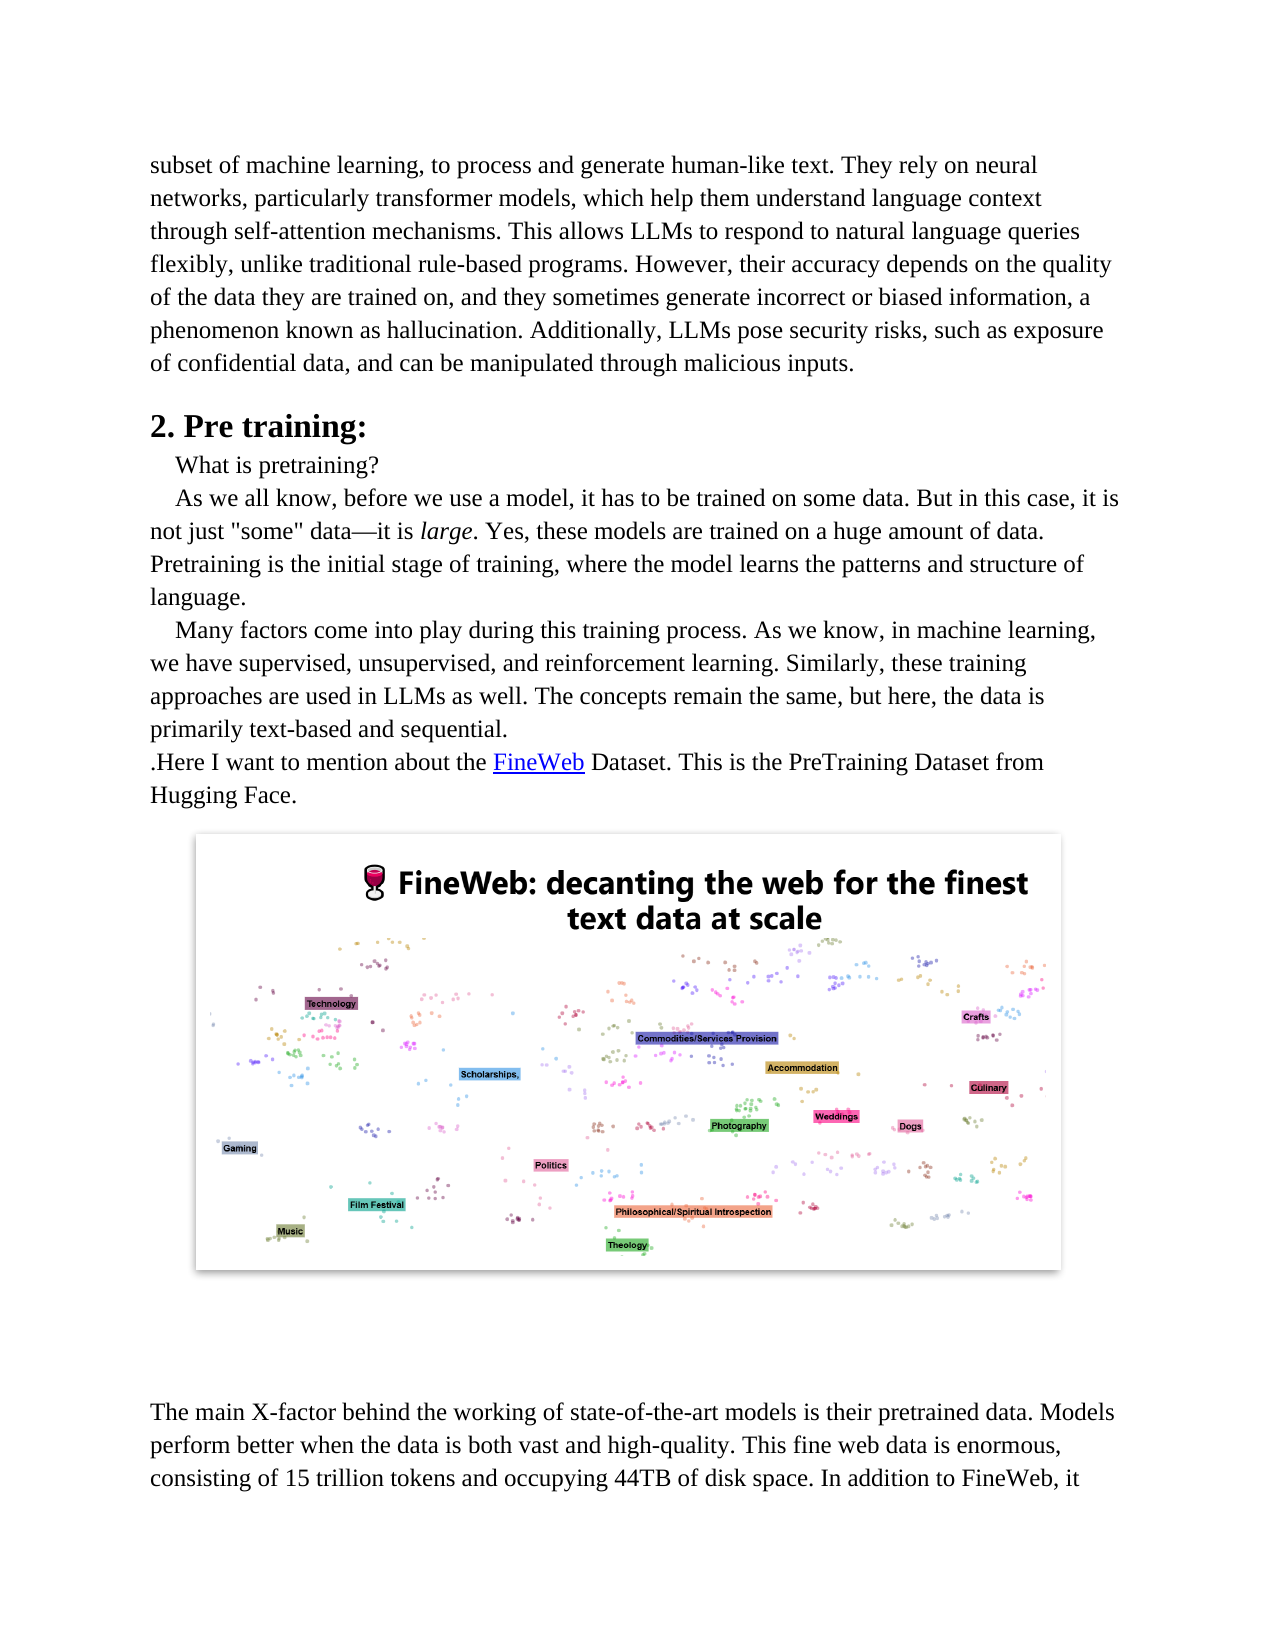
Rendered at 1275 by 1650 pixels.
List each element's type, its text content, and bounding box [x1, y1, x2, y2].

text 2. Pre training: [150, 406, 1125, 444]
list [150, 150, 1125, 377]
picture [210, 848, 1046, 1256]
text .Here I want to mention about the FineWeb Dataset. This is the PreTraining Dataset from Hugging Face. [150, 747, 1125, 809]
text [150, 1397, 1125, 1492]
text What is pretraining? [150, 450, 1125, 479]
text As we all know, before we use a model, it has to be trained on some data. But in this case, it is not just "some" data—it is large. Yes, these models are trained on a huge amount of data. Pretraining is the initial stage of training, where the model learns the patterns and structure of language. [150, 483, 1125, 611]
text Many factors come into play during this training process. As we know, in machine learning, we have supervised, unsupervised, and reinforcement learning. Similarly, these training approaches are used in LLMs as well. The concepts remain the same, but here, the data is primarily text-based and sequential. [150, 615, 1125, 743]
